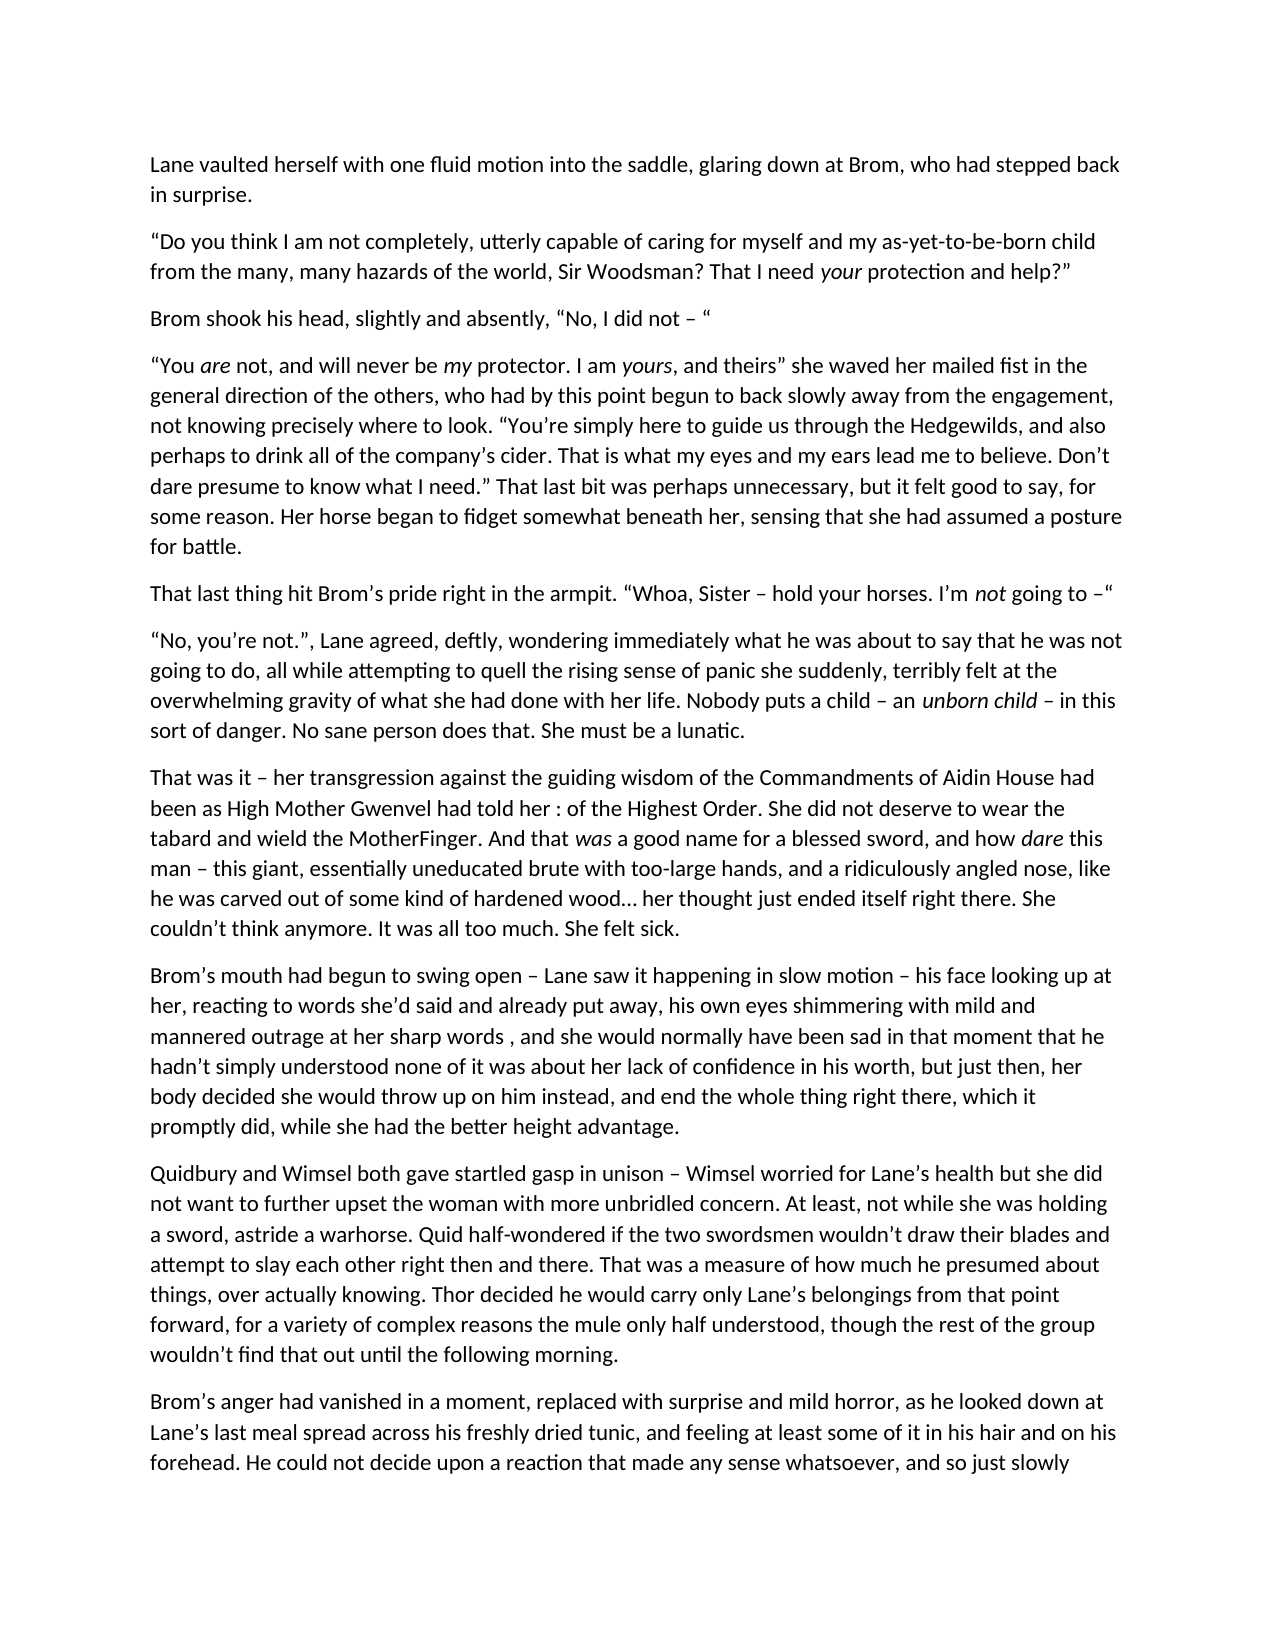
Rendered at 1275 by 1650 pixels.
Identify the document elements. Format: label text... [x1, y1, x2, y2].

text “No, you’re not.”, Lane agreed, deftly, wondering immediately what he was about to say that he was not going to do, all while attempting to quell the rising sense of panic she suddenly, terribly felt at the overwhelming gravity of what she had done with her life. Nobody puts a child – an unborn child – in this sort of danger. No sane person does that. She must be a lunatic. [150, 626, 1125, 745]
text “Do you think I am not completely, utterly capable of caring for myself and my as-yet-to-be-born child from the many, many hazards of the world, Sir Woodsman? That I need your protection and help?” [150, 227, 1125, 285]
text That last thing hit Brom’s pride right in the armpit. “Whoa, Sister – hold your horses. I’m not going to –“ [150, 579, 1125, 607]
text That was it – her transgression against the guiding wisdom of the Commandments of Aidin House had been as High Mother Gwenvel had told her : of the Highest Order. She did not deserve to wear the tabard and wield the MotherFinger. And that was a good name for a blessed sword, and how dare this man – this giant, essentially uneducated brute with too-large hands, and a ridiculously angled nose, like he was carved out of some kind of hardened wood… her thought just ended itself right there. She couldn’t think anymore. It was all too much. She felt sick. [150, 763, 1125, 943]
text Brom shook his head, slightly and absently, “No, I did not – “ [150, 304, 1125, 332]
text Quidbury and Wimsel both gave startled gasp in unison – Wimsel worried for Lane’s health but she did not want to further upset the woman with more unbridled concern. At least, not while she was holding a sword, astride a warhorse. Quid half-wondered if the two swordsmen wouldn’t draw their blades and attempt to slay each other right then and there. That was a measure of how much he presumed about things, over actually knowing. Thor decided he would carry only Lane’s belongings from that point forward, for a variety of complex reasons the mule only half understood, though the rest of the group wouldn’t find that out until the following morning. [150, 1159, 1125, 1369]
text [150, 1387, 1125, 1476]
text Brom’s mouth had begun to swing open – Lane saw it happening in slow motion – his face looking up at her, reacting to words she’d said and already put away, his own eyes shimmering with mild and mannered outrage at her sharp words , and she would normally have been sad in that moment that he hadn’t simply understood none of it was about her lack of confidence in his worth, but just then, her body decided she would throw up on him instead, and end the whole thing right there, which it promptly did, while she had the better height advantage. [150, 961, 1125, 1141]
text Lane vaulted herself with one fluid motion into the saddle, glaring down at Brom, who had stepped back in surprise. [150, 150, 1125, 208]
text “You are not, and will never be my protector. I am yours, and theirs” she waved her mailed fist in the general direction of the others, who had by this point begun to back slowly away from the engagement, not knowing precisely where to look. “You’re simply here to guide us through the Hedgewilds, and also perhaps to drink all of the company’s cider. That is what my eyes and my ears lead me to believe. Don’t dare presume to know what I need.” That last bit was perhaps unnecessary, but it felt good to say, for some reason. Her horse began to fidget somewhat beneath her, sensing that she had assumed a posture for battle. [150, 351, 1125, 560]
